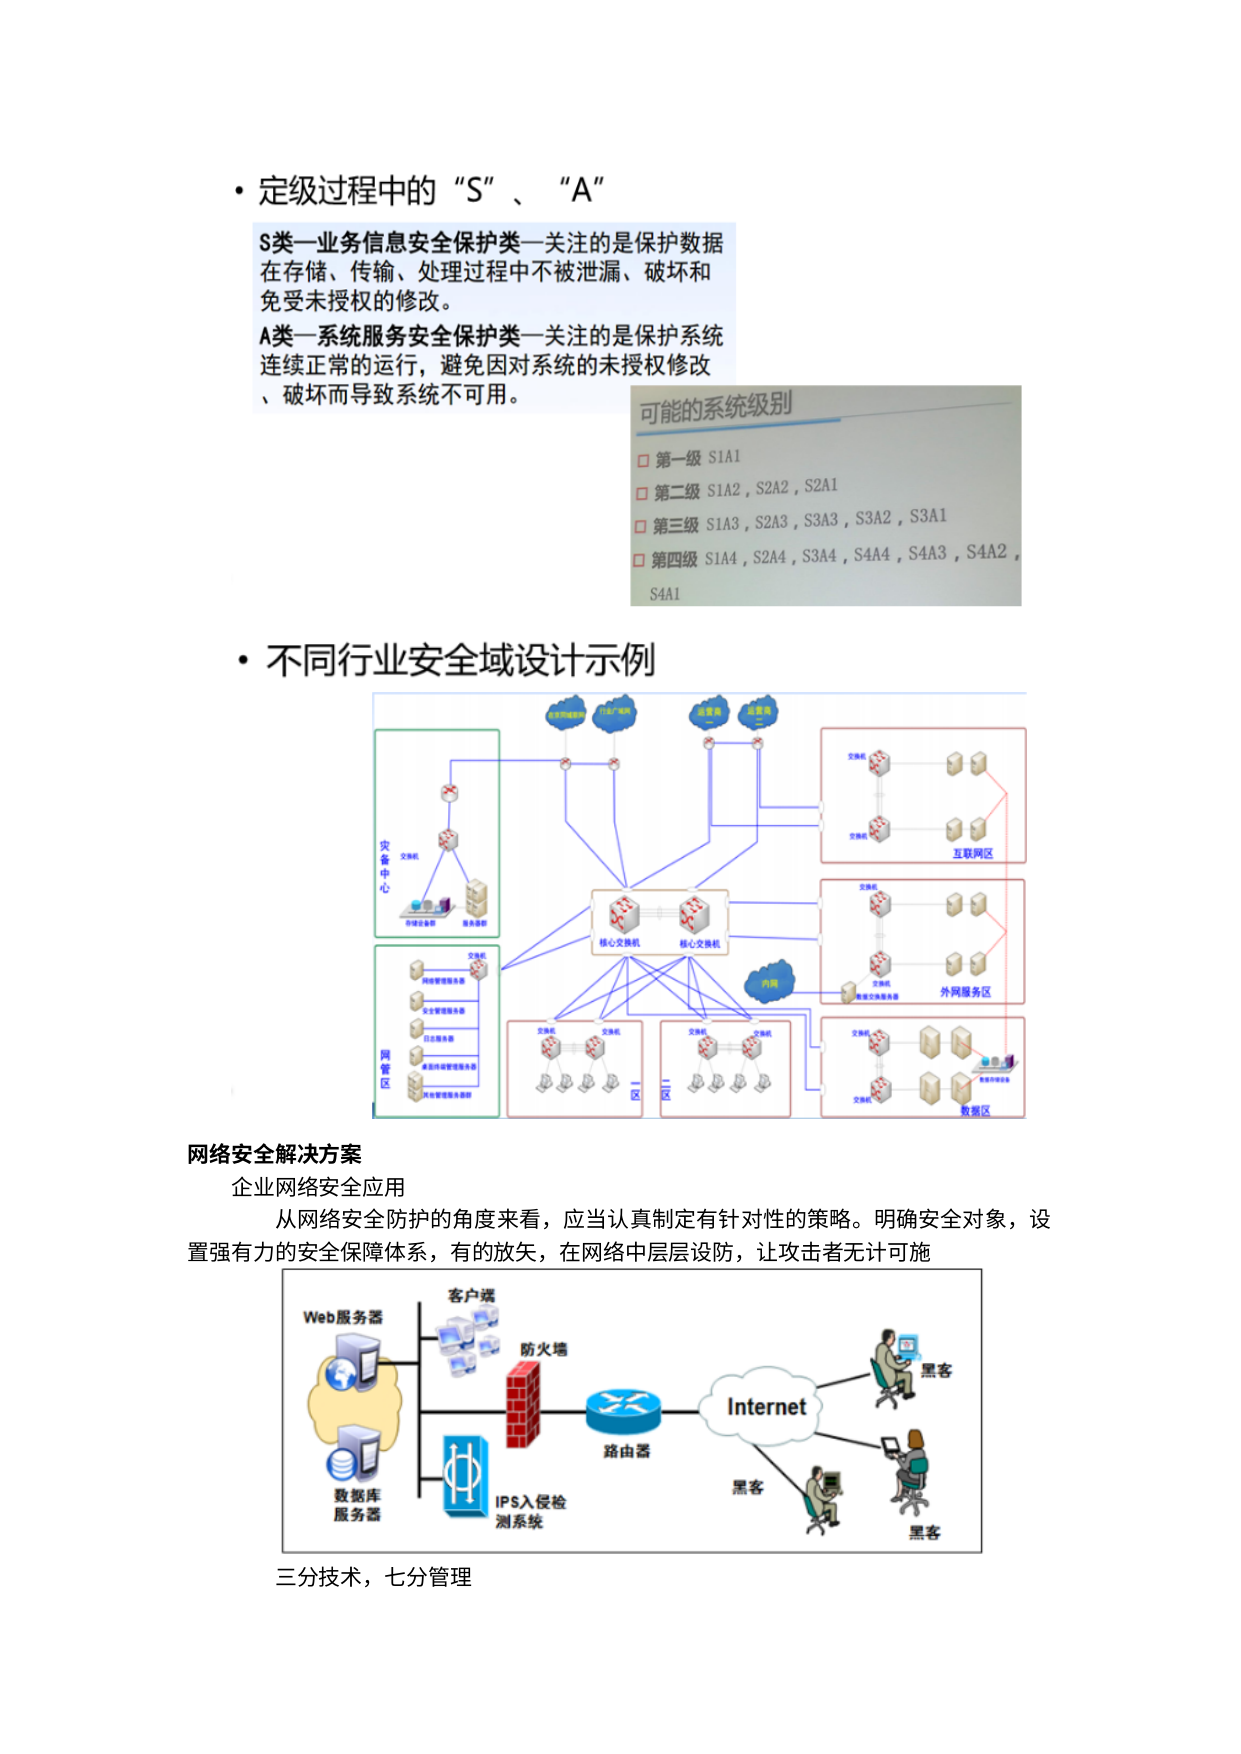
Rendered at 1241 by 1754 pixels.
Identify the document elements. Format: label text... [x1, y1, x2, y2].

text 从网络安全防护的角度来看，应当认真制定有针对性的策略。明确安全对象，设置强有力的安全保障体系，有的放矢，在网络中层层设防，让攻击者无计可施 [187, 1202, 1053, 1267]
text 三分技术，七分管理 [187, 1559, 1053, 1592]
text 企业网络安全应用 [187, 1169, 1053, 1202]
picture [231, 162, 1037, 614]
picture [231, 617, 1097, 1119]
picture [275, 1267, 988, 1558]
text 网络安全解决方案 [187, 1137, 1053, 1169]
